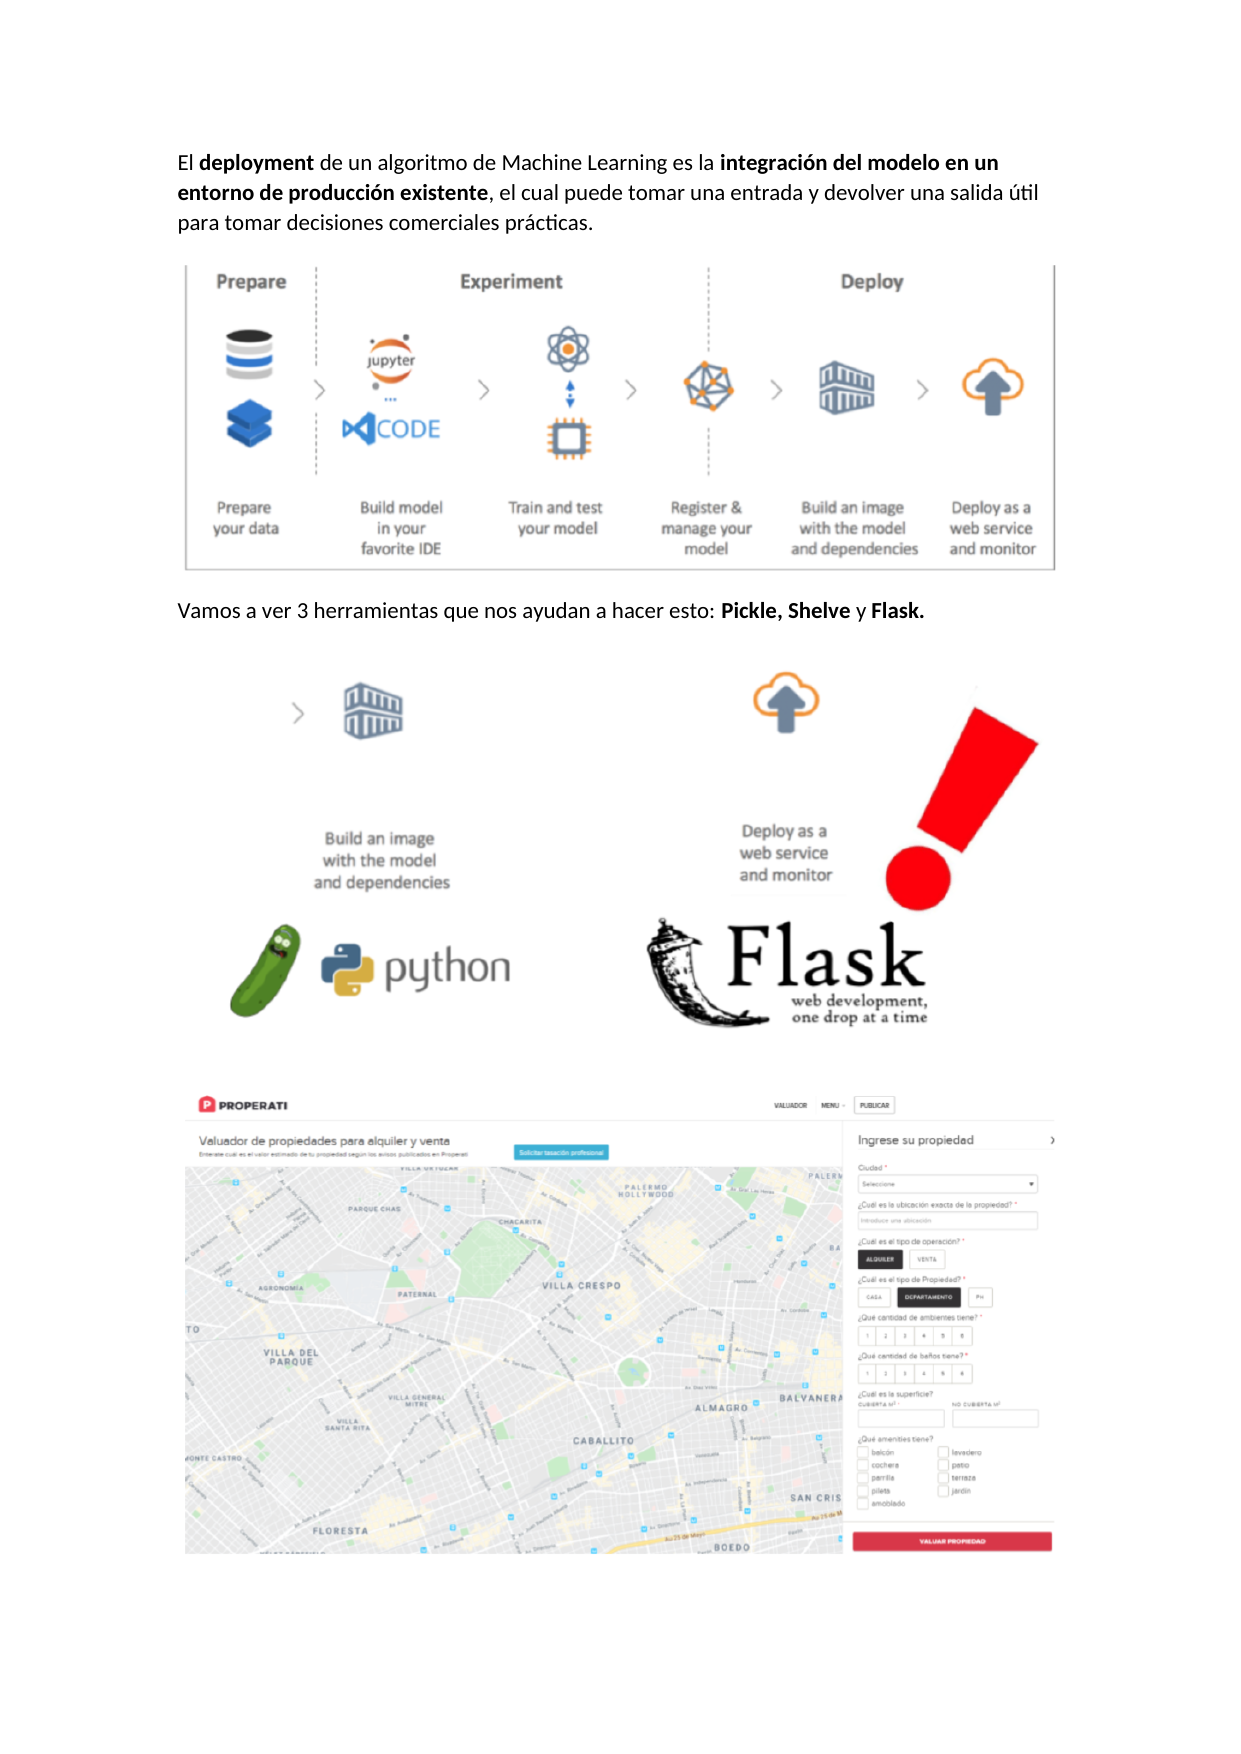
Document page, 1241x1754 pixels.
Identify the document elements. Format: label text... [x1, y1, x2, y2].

text Vamos a ver 3 herramientas que nos ayudan a hacer esto: Pickle, Shelve y Flask. [177, 596, 1063, 624]
picture [177, 1073, 1063, 1582]
picture [177, 643, 1063, 1055]
picture [177, 255, 1063, 578]
text El deployment de un algoritmo de Machine Learning es la integración del modelo en un entorno de producción existente, el cual puede tomar una entrada y devolver una salida útil para tomar decisiones comerciales prácticas. [177, 148, 1063, 236]
